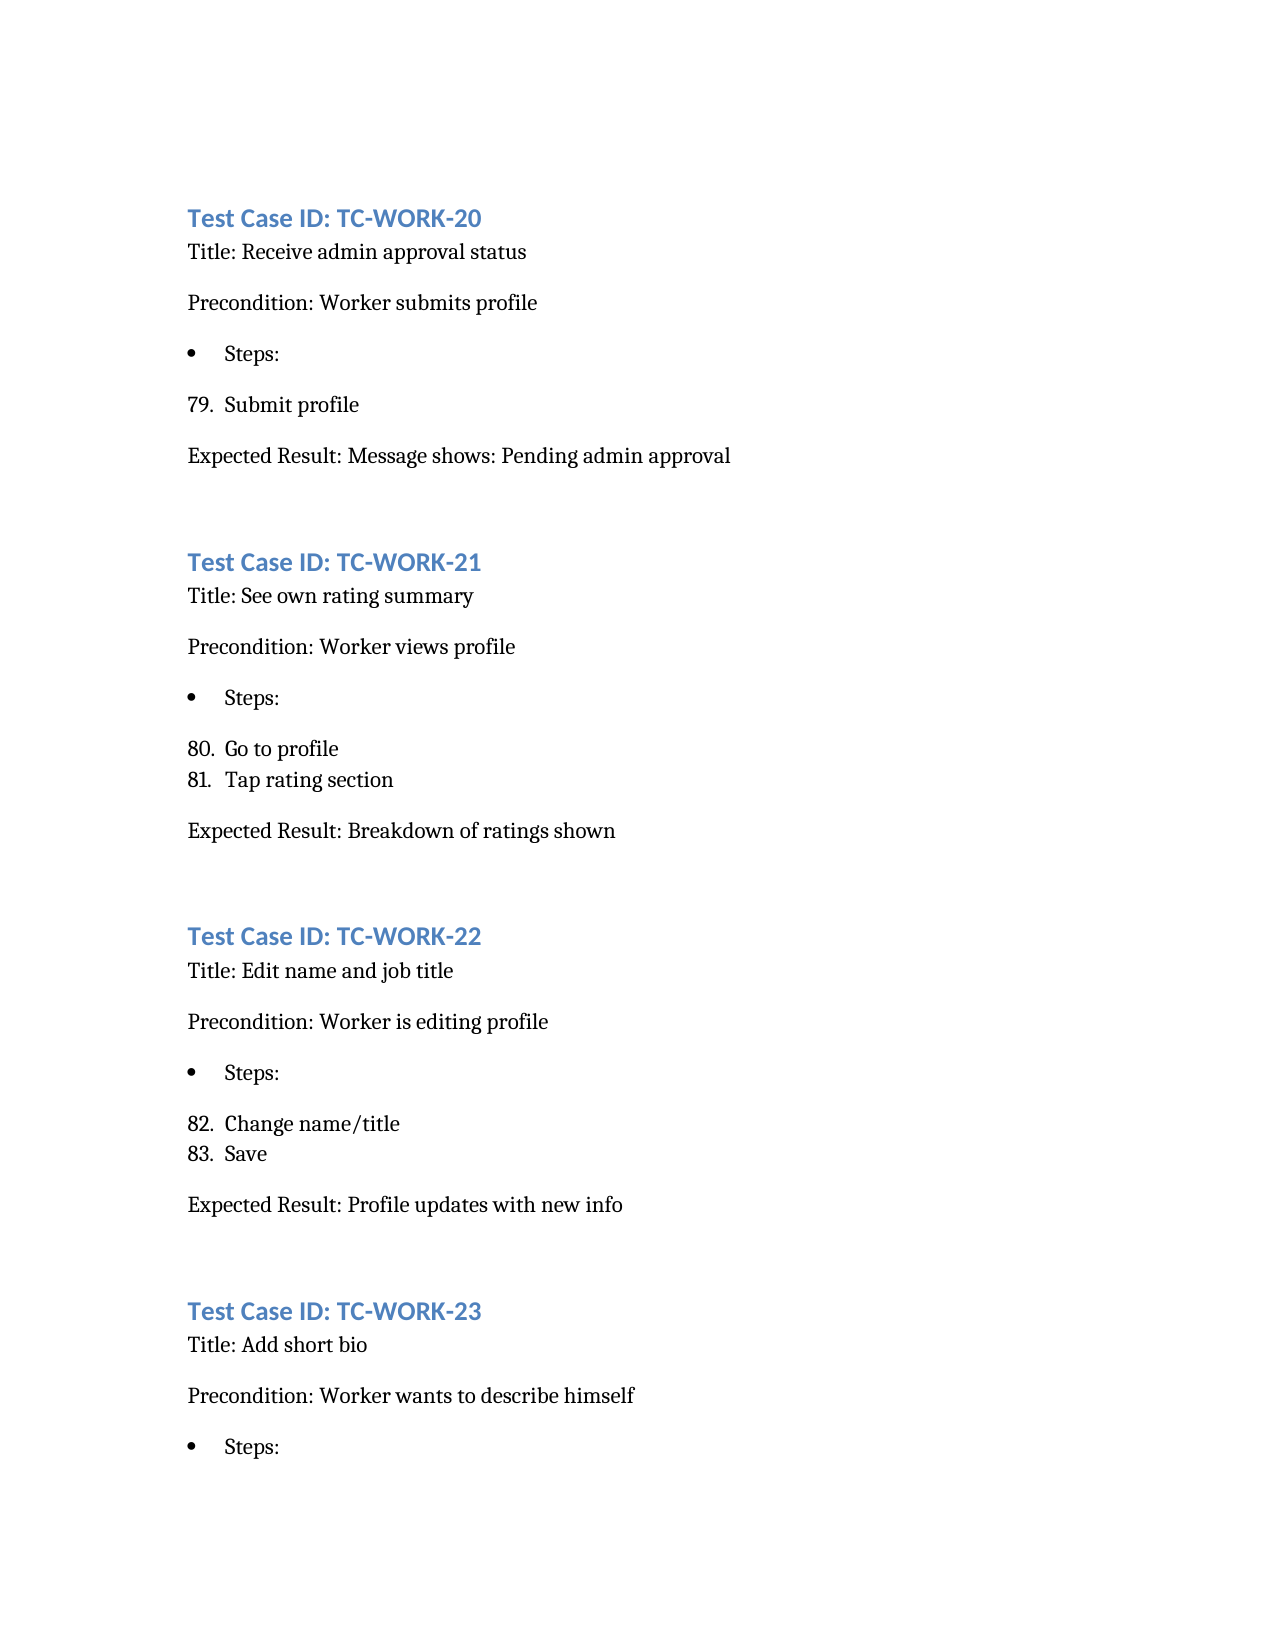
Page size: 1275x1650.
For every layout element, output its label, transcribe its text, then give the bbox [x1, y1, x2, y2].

subtitle Test Case ID: TC-WORK-21 [187, 545, 1087, 578]
list Change name/title [187, 1111, 1087, 1137]
list Submit profile [187, 392, 1087, 418]
text Title: Receive admin approval status [187, 239, 1087, 265]
list Steps: [187, 685, 1087, 712]
subtitle Test Case ID: TC-WORK-22 [187, 919, 1087, 953]
text Precondition: Worker is editing profile [187, 1008, 1087, 1035]
list Steps: [187, 1059, 1087, 1086]
subtitle Test Case ID: TC-WORK-23 [187, 1294, 1087, 1327]
text Precondition: Worker views profile [187, 634, 1087, 661]
list Save [187, 1141, 1087, 1167]
text Title: See own rating summary [187, 583, 1087, 609]
list Tap rating section [187, 766, 1087, 793]
text Expected Result: Message shows: Pending admin approval [187, 443, 1087, 469]
list Steps: [187, 1434, 1087, 1460]
list Go to profile [187, 736, 1087, 763]
text Precondition: Worker wants to describe himself [187, 1383, 1087, 1409]
text Expected Result: Breakdown of ratings shown [187, 817, 1087, 844]
text Precondition: Worker submits profile [187, 290, 1087, 316]
text Title: Edit name and job title [187, 957, 1087, 984]
list Steps: [187, 341, 1087, 367]
text Title: Add short bio [187, 1332, 1087, 1358]
text Expected Result: Profile updates with new info [187, 1192, 1087, 1218]
subtitle Test Case ID: TC-WORK-20 [187, 201, 1087, 234]
